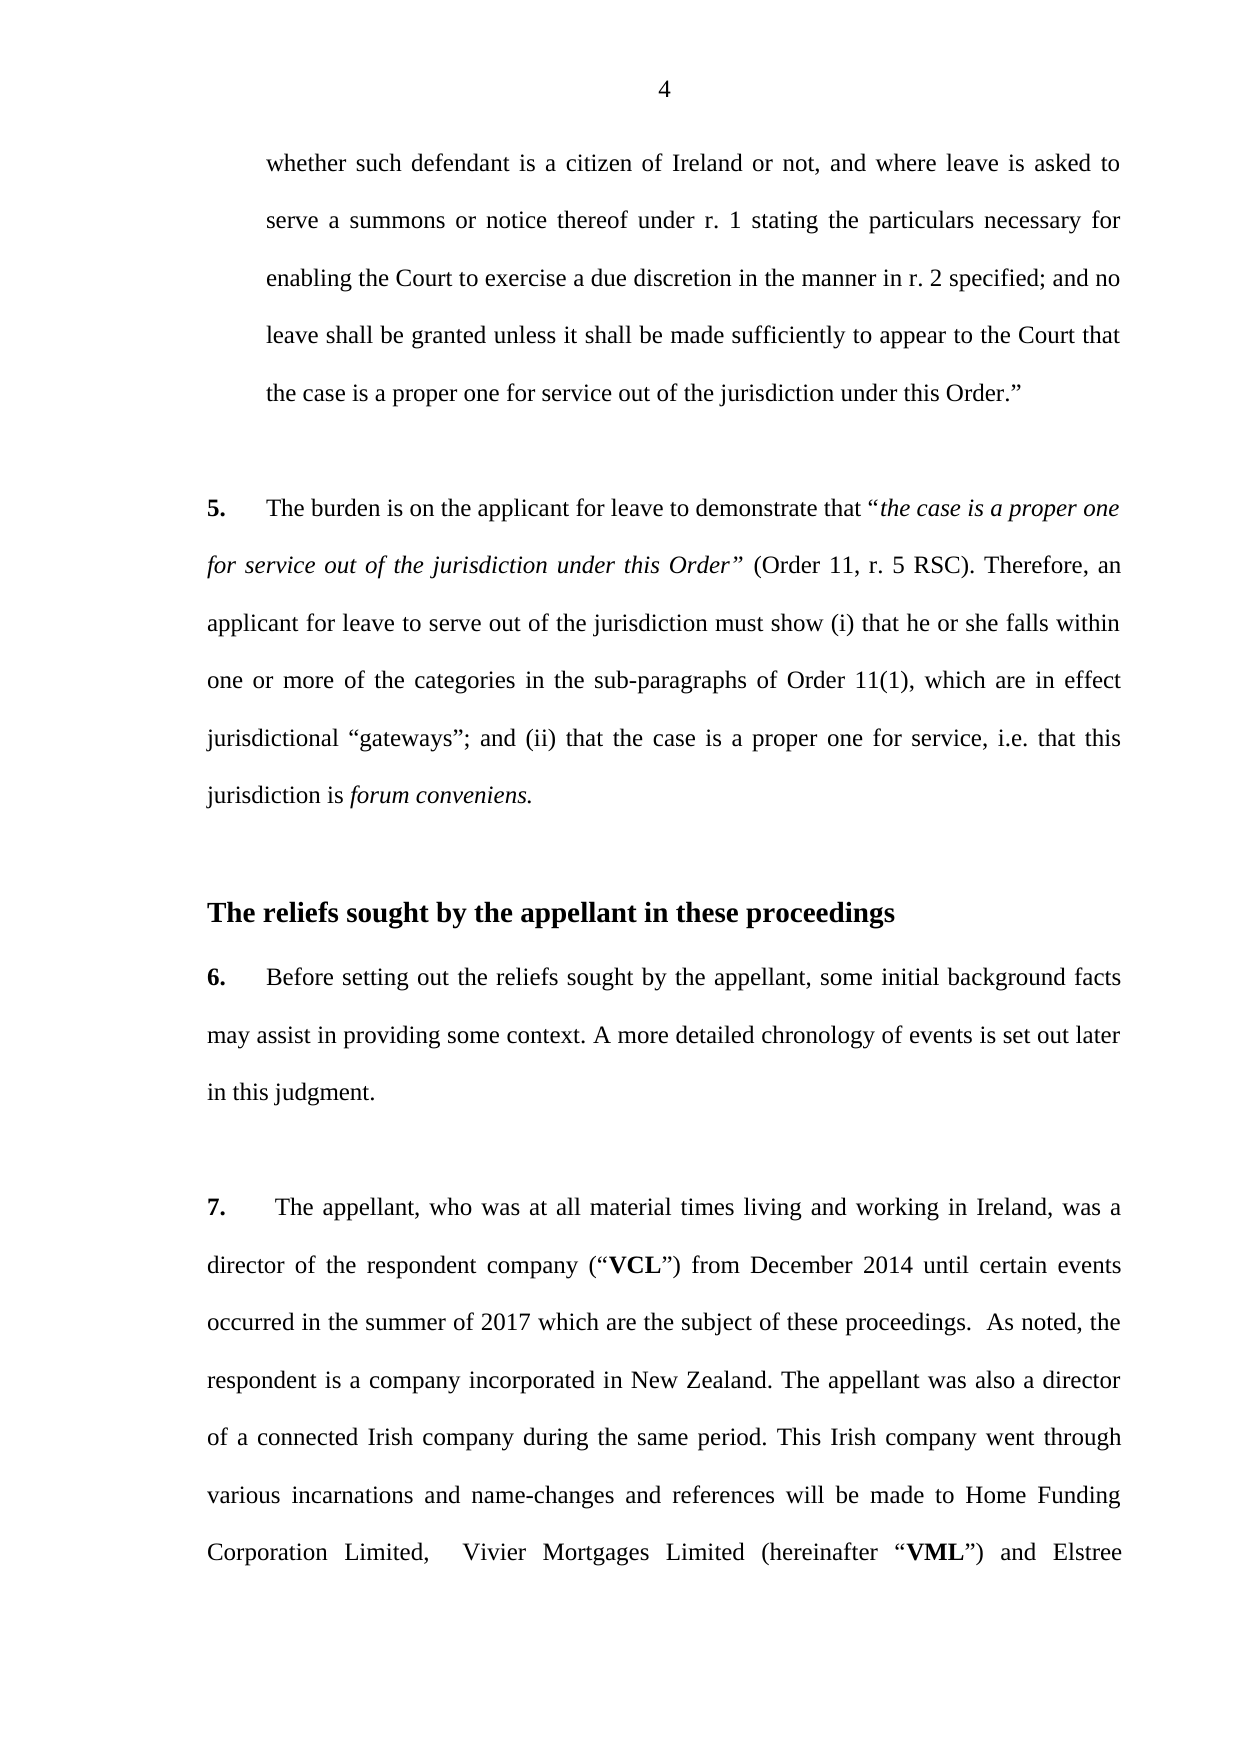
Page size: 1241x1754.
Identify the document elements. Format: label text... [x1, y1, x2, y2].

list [207, 1192, 1122, 1566]
list The burden is on the applicant for leave to demonstrate that “the case is a proper one for service out of the jurisdiction under this Order” (Order 11, r. 5 RSC). Therefore, an applicant for leave to serve out of the jurisdiction must show (i) that he or she falls within one or more of the categories in the sub-paragraphs of Order 11(1), which are in effect jurisdictional “gateways”; and (ii) that the case is a proper one for service, i.e. that this jurisdiction is forum conveniens. [207, 493, 1122, 809]
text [266, 148, 1122, 406]
subtitle The reliefs sought by the appellant in these proceedings [207, 895, 1122, 929]
list Before setting out the reliefs sought by the appellant, some initial background facts may assist in providing some context. A more detailed chronology of events is set out later in this judgment. [207, 962, 1122, 1106]
